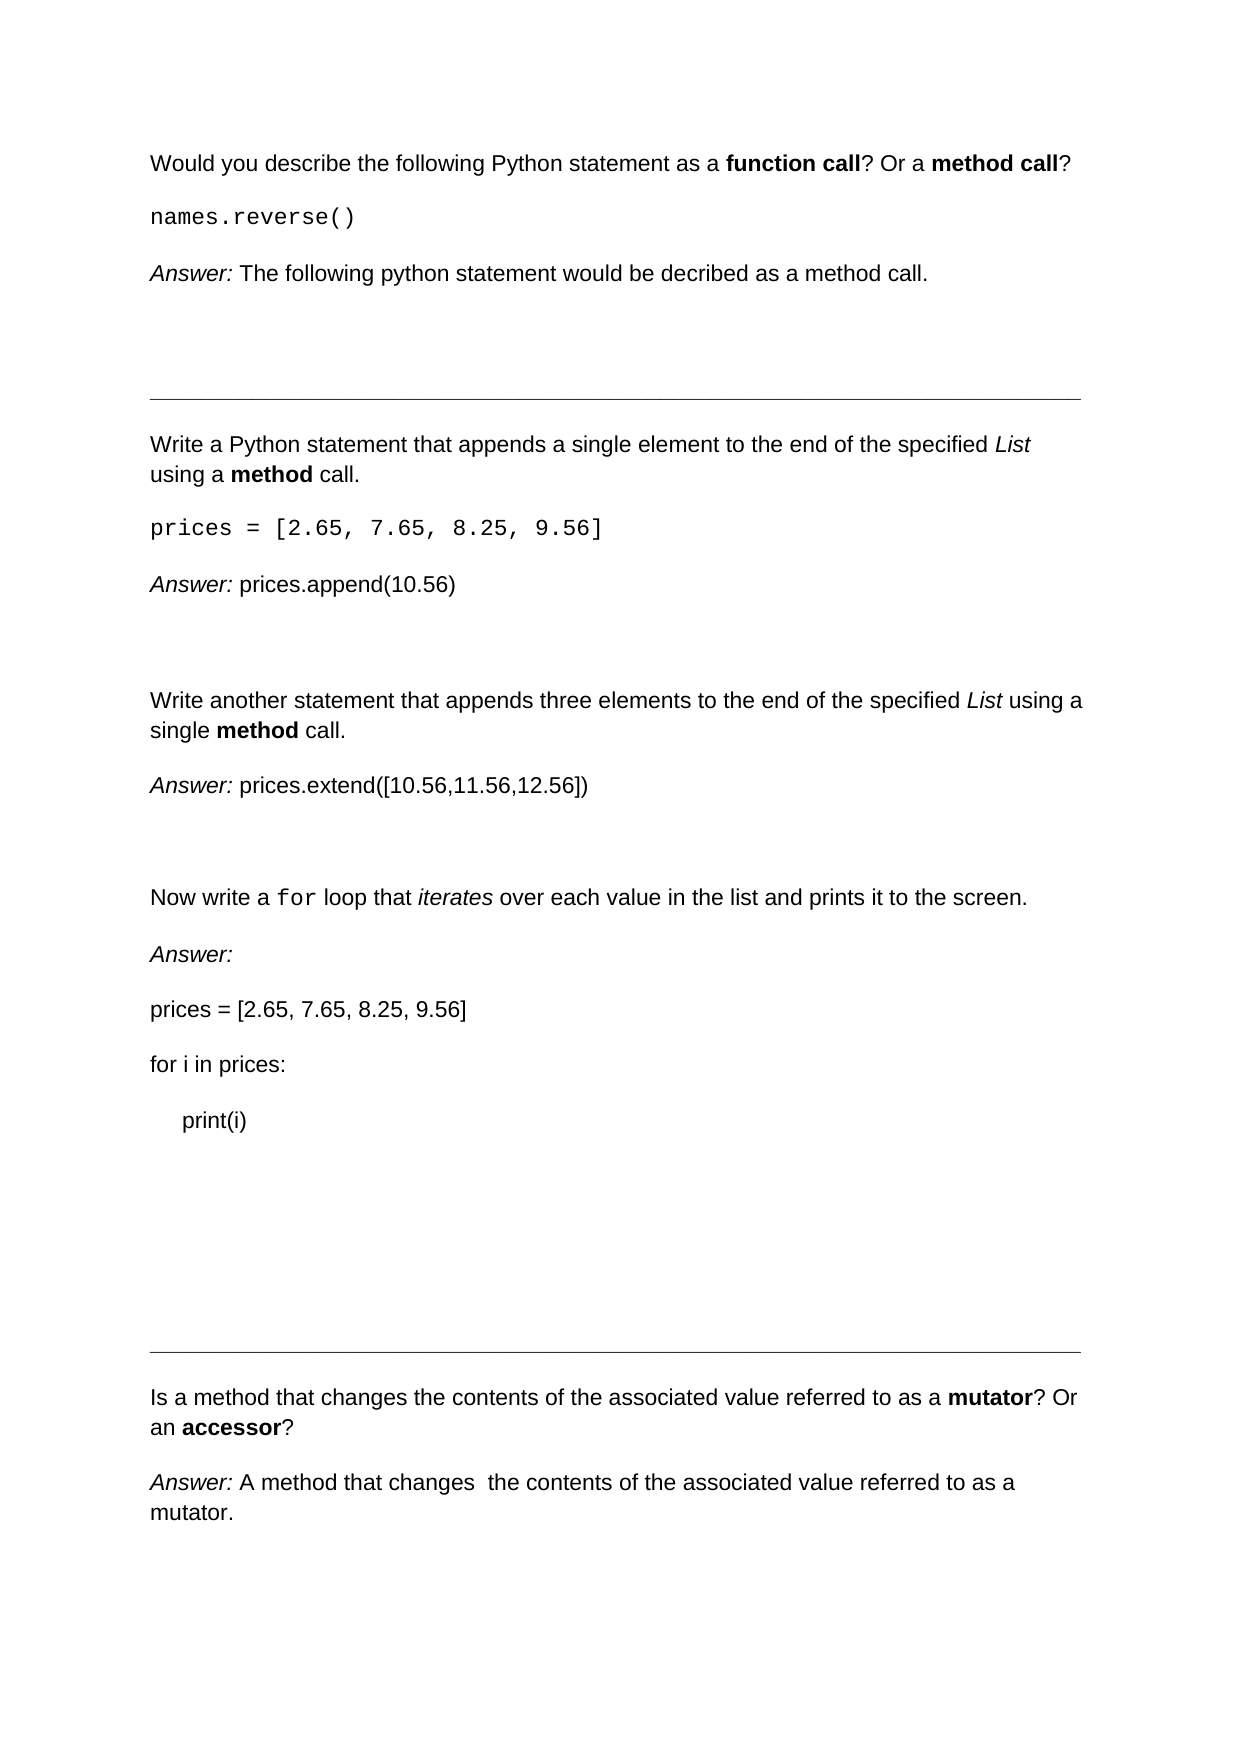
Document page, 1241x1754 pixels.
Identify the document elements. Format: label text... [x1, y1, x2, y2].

text Answer: prices.extend([10.56,11.56,12.56]) [150, 772, 1090, 798]
text for i in prices: [150, 1051, 1090, 1078]
text Now write a for loop that iterates over each value in the list and prints it to the screen. [150, 883, 1090, 912]
text prices = [2.65, 7.65, 8.25, 9.56] [150, 516, 1090, 542]
text Answer: The following python statement would be decribed as a method call. [150, 260, 1090, 286]
text _________________________________________________________________________ [150, 376, 1090, 402]
text Write another statement that appends three elements to the end of the specified List using a single method call. [150, 687, 1090, 743]
text _________________________________________________________________________ [150, 1328, 1090, 1355]
text Is a method that changes the contents of the associated value referred to as a mutator? Or an accessor? [150, 1384, 1090, 1440]
text Answer: [150, 941, 1090, 967]
text prices = [2.65, 7.65, 8.25, 9.56] [150, 996, 1090, 1023]
text print(i) [150, 1107, 1090, 1133]
text names.reverse() [150, 205, 1090, 231]
text Would you describe the following Python statement as a function call? Or a method call? [150, 150, 1090, 176]
text Write a Python statement that appends a single element to the end of the specified List using a method call. [150, 431, 1090, 487]
text Answer: prices.append(10.56) [150, 571, 1090, 597]
text Answer: A method that changes the contents of the associated value referred to as a mutator. [150, 1469, 1090, 1526]
